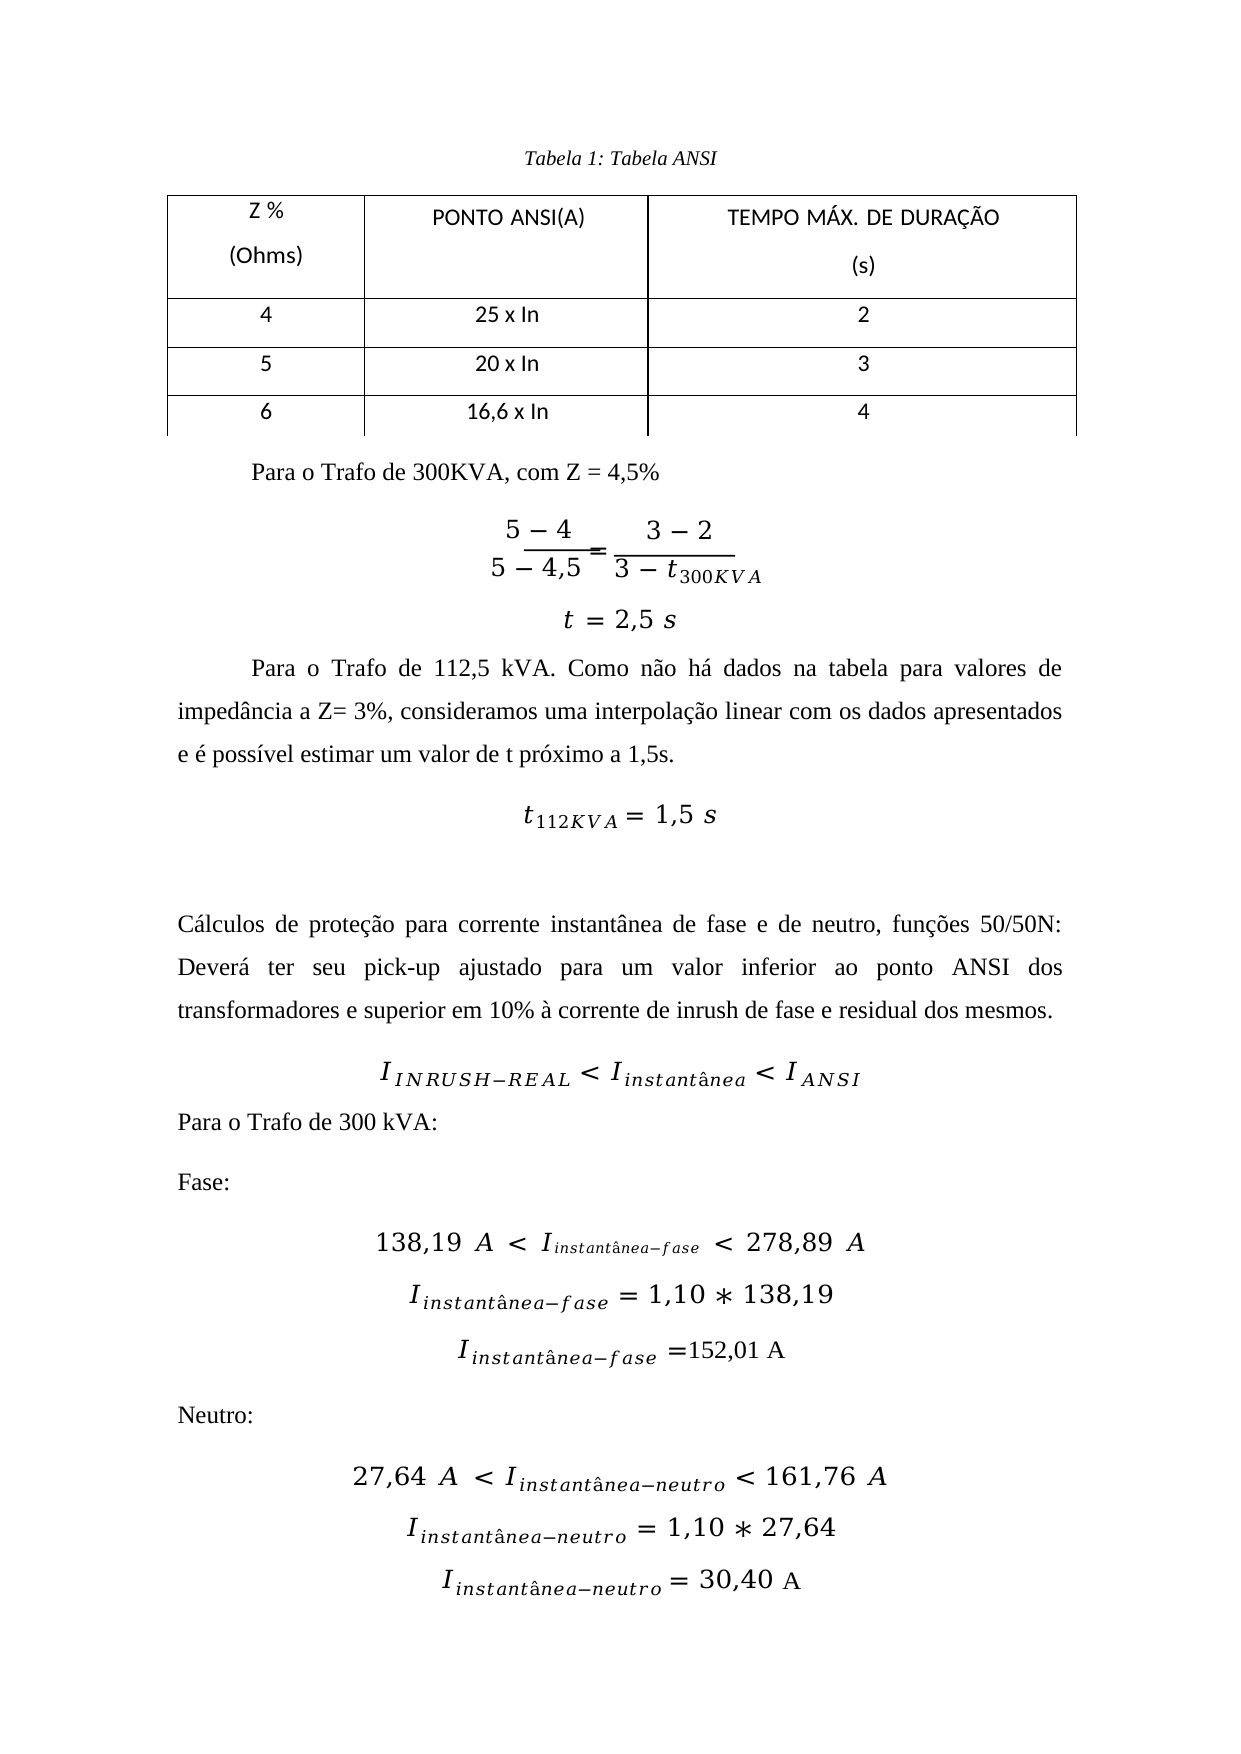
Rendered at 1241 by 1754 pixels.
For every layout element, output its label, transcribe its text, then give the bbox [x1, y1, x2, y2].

text 5 − 4,5 [29, 552, 581, 582]
text 𝑡112𝐾𝑉𝐴 = 1,5 𝑠 [29, 799, 1211, 832]
table_cell 20 x In [365, 348, 647, 395]
text 𝐼𝑖𝑛𝑠𝑡𝑎𝑛𝑡â𝑛𝑒𝑎−𝑛𝑒𝑢𝑡𝑟𝑜 = 30,40 A [29, 1564, 1212, 1600]
table_cell 16,6 x In [365, 396, 647, 436]
table_cell 3 [649, 348, 1076, 395]
text = [588, 544, 1217, 562]
table_header Z % (Ohms) [168, 196, 364, 298]
text 3 − 𝑡300𝐾𝑉𝐴 [614, 562, 1217, 589]
text 3 − 2 [646, 520, 1217, 544]
table_cell 4 [168, 299, 364, 347]
table_cell 6 [168, 396, 364, 436]
text 27,64 𝐴 < 𝐼𝑖𝑛𝑠𝑡𝑎𝑛𝑡â𝑛𝑒𝑎−𝑛𝑒𝑢𝑡𝑟𝑜 < 161,76 𝐴 [29, 1460, 1211, 1496]
table_cell 2 [649, 299, 1076, 347]
table_cell 25 x In [365, 299, 647, 347]
text 𝐼𝐼𝑁𝑅𝑈𝑆𝐻−𝑅𝐸𝐴𝐿 < 𝐼𝑖𝑛𝑠𝑡𝑎𝑛𝑡â𝑛𝑒𝑎 < 𝐼𝐴𝑁𝑆𝐼 [29, 1055, 1210, 1092]
text 𝑡 = 2,5 𝑠 [29, 604, 1211, 634]
table_header PONTO ANSI(A) [365, 196, 647, 298]
text 𝐼𝑖𝑛𝑠𝑡𝑎𝑛𝑡â𝑛𝑒𝑎−𝑓𝑎𝑠𝑒 = 1,10 ∗ 138,19 [29, 1279, 1212, 1315]
text 5 − 4 [29, 514, 572, 544]
text Neutro: [177, 1401, 1217, 1429]
table_header TEMPO MÁX. DE DURAÇÃO (s) [649, 196, 1076, 298]
text 𝐼𝑖𝑛𝑠𝑡𝑎𝑛𝑡â𝑛𝑒𝑎−𝑓𝑎𝑠𝑒 =152,01 A [29, 1333, 1212, 1370]
text Para o Trafo de 300KVA, com Z = 4,5% [251, 457, 1217, 486]
text Fase: [177, 1167, 1217, 1196]
text 𝐼𝑖𝑛𝑠𝑡𝑎𝑛𝑡â𝑛𝑒𝑎−𝑛𝑒𝑢𝑡𝑟𝑜 = 1,10 ∗ 27,64 [29, 1512, 1212, 1548]
text Para o Trafo de 300 kVA: [177, 1107, 1217, 1136]
text Para o Trafo de 112,5 kVA. Como não há dados na tabela para valores de impedância a Z= 3%, consideramos uma interpolação linear com os dados apresentados e é possível estimar um valor de t próximo a 1,5s. [177, 653, 1063, 768]
text 138,19 𝐴 < 𝐼𝑖𝑛𝑠𝑡𝑎𝑛𝑡â𝑛𝑒𝑎−𝑓𝑎𝑠𝑒 < 278,89 𝐴 [29, 1227, 1212, 1257]
text Cálculos de proteção para corrente instantânea de fase e de neutro, funções 50/50N: Deverá ter seu pick-up ajustado para um valor inferior ao ponto ANSI dos transformadores e superior em 10% à corrente de inrush de fase e residual dos mesmos. [177, 909, 1063, 1024]
table_cell 4 [649, 396, 1076, 436]
text Tabela 1: Tabela ANSI [29, 146, 1211, 170]
table_cell 5 [168, 348, 364, 395]
